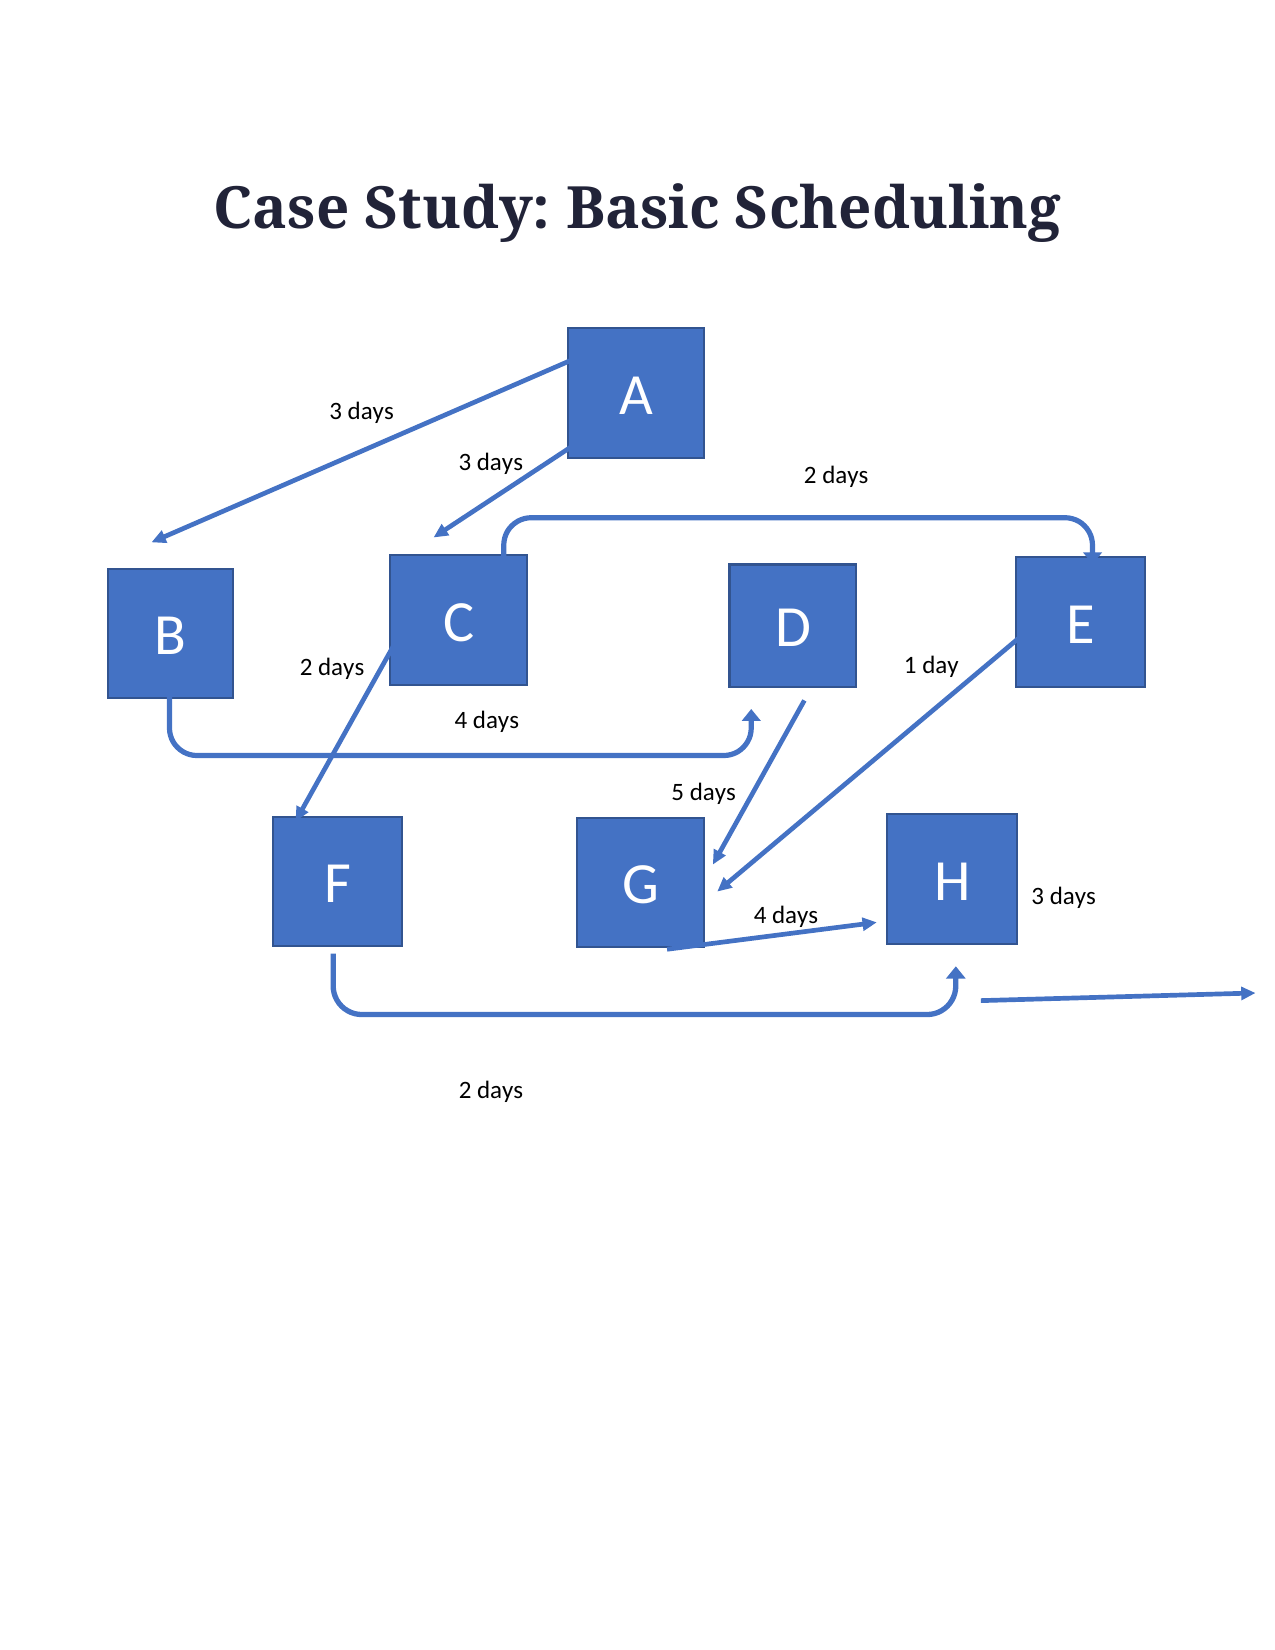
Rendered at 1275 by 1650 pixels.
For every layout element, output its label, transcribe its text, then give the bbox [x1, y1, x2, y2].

text Case Study: Basic Scheduling [150, 166, 1125, 245]
